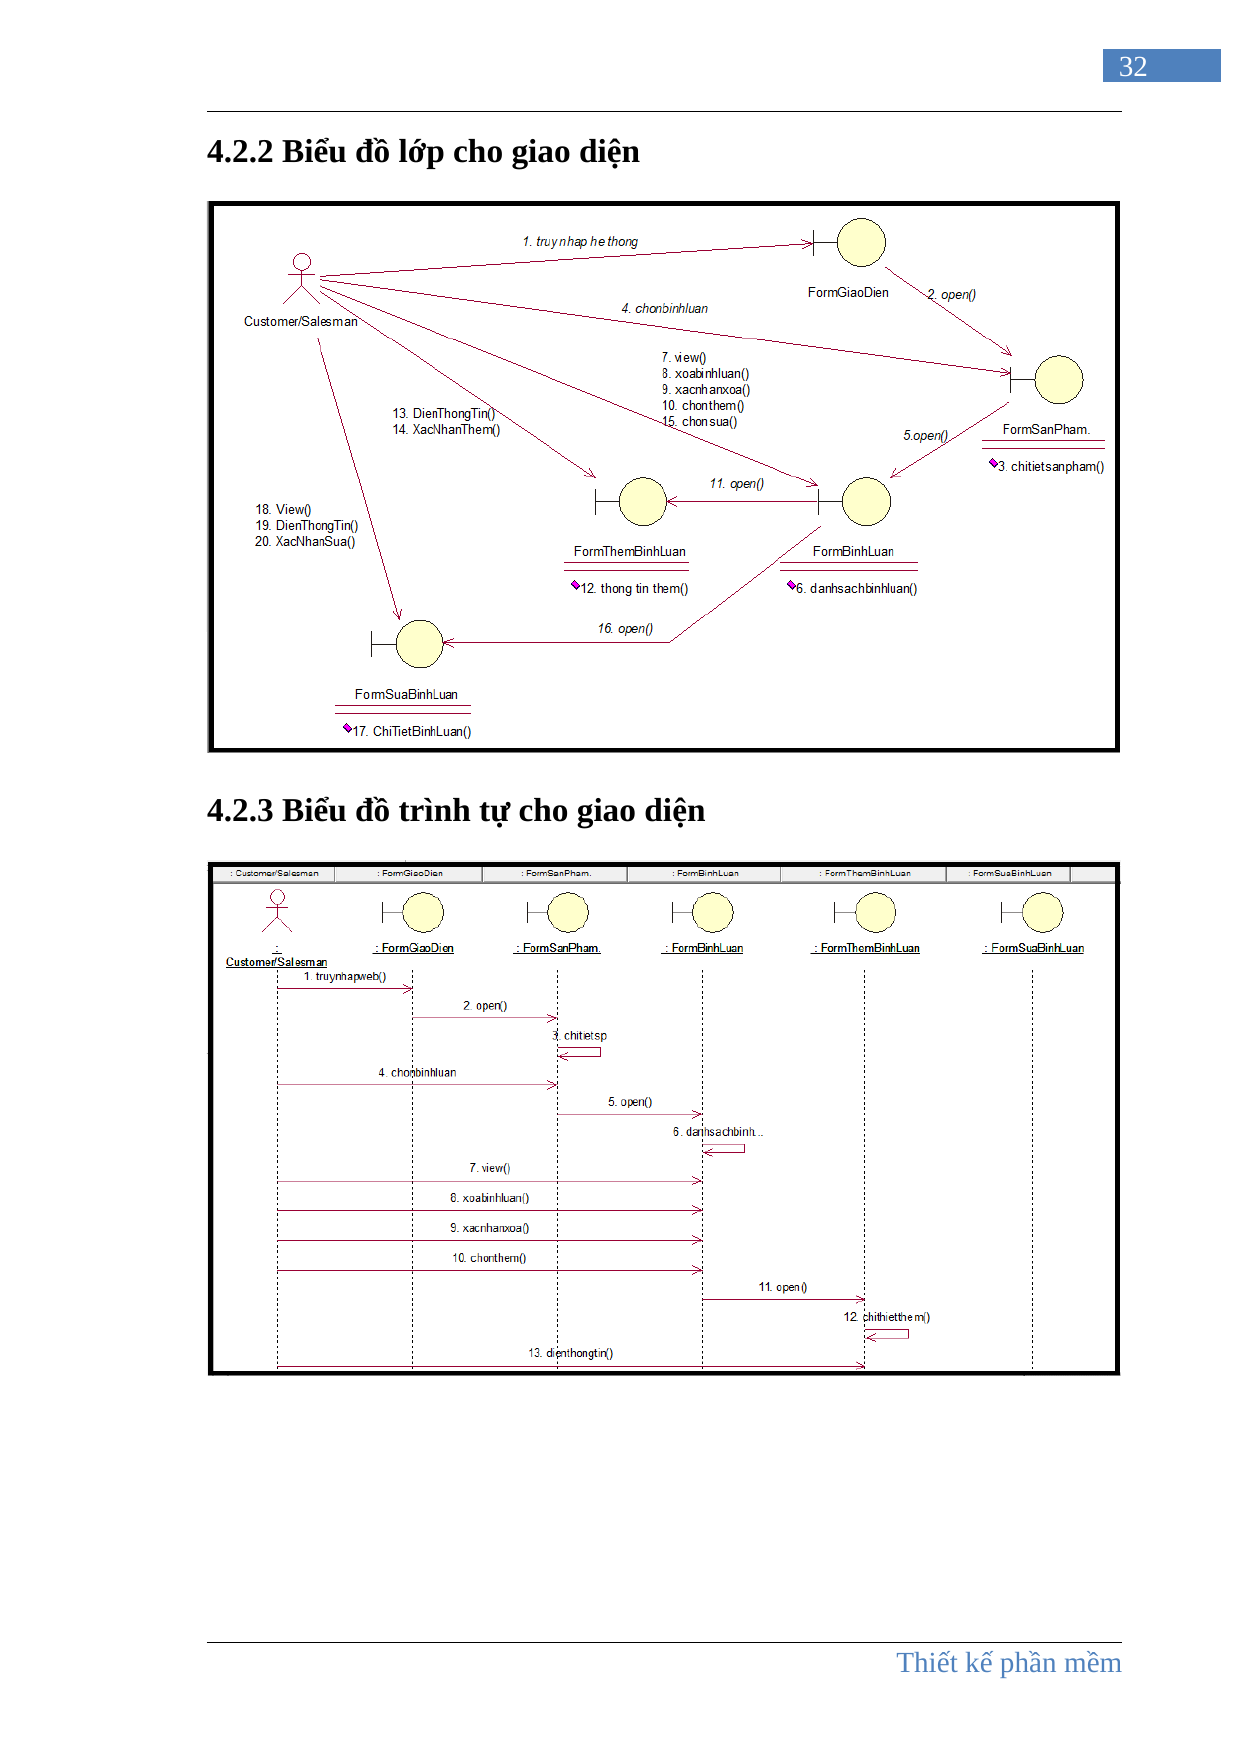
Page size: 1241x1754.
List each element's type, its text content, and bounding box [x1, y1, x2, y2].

subtitle Biểu đồ trình tự cho giao diện [207, 790, 1122, 829]
picture [206, 860, 1121, 1376]
picture [206, 201, 1121, 753]
subtitle Biểu đồ lớp cho giao diện [207, 131, 1122, 169]
